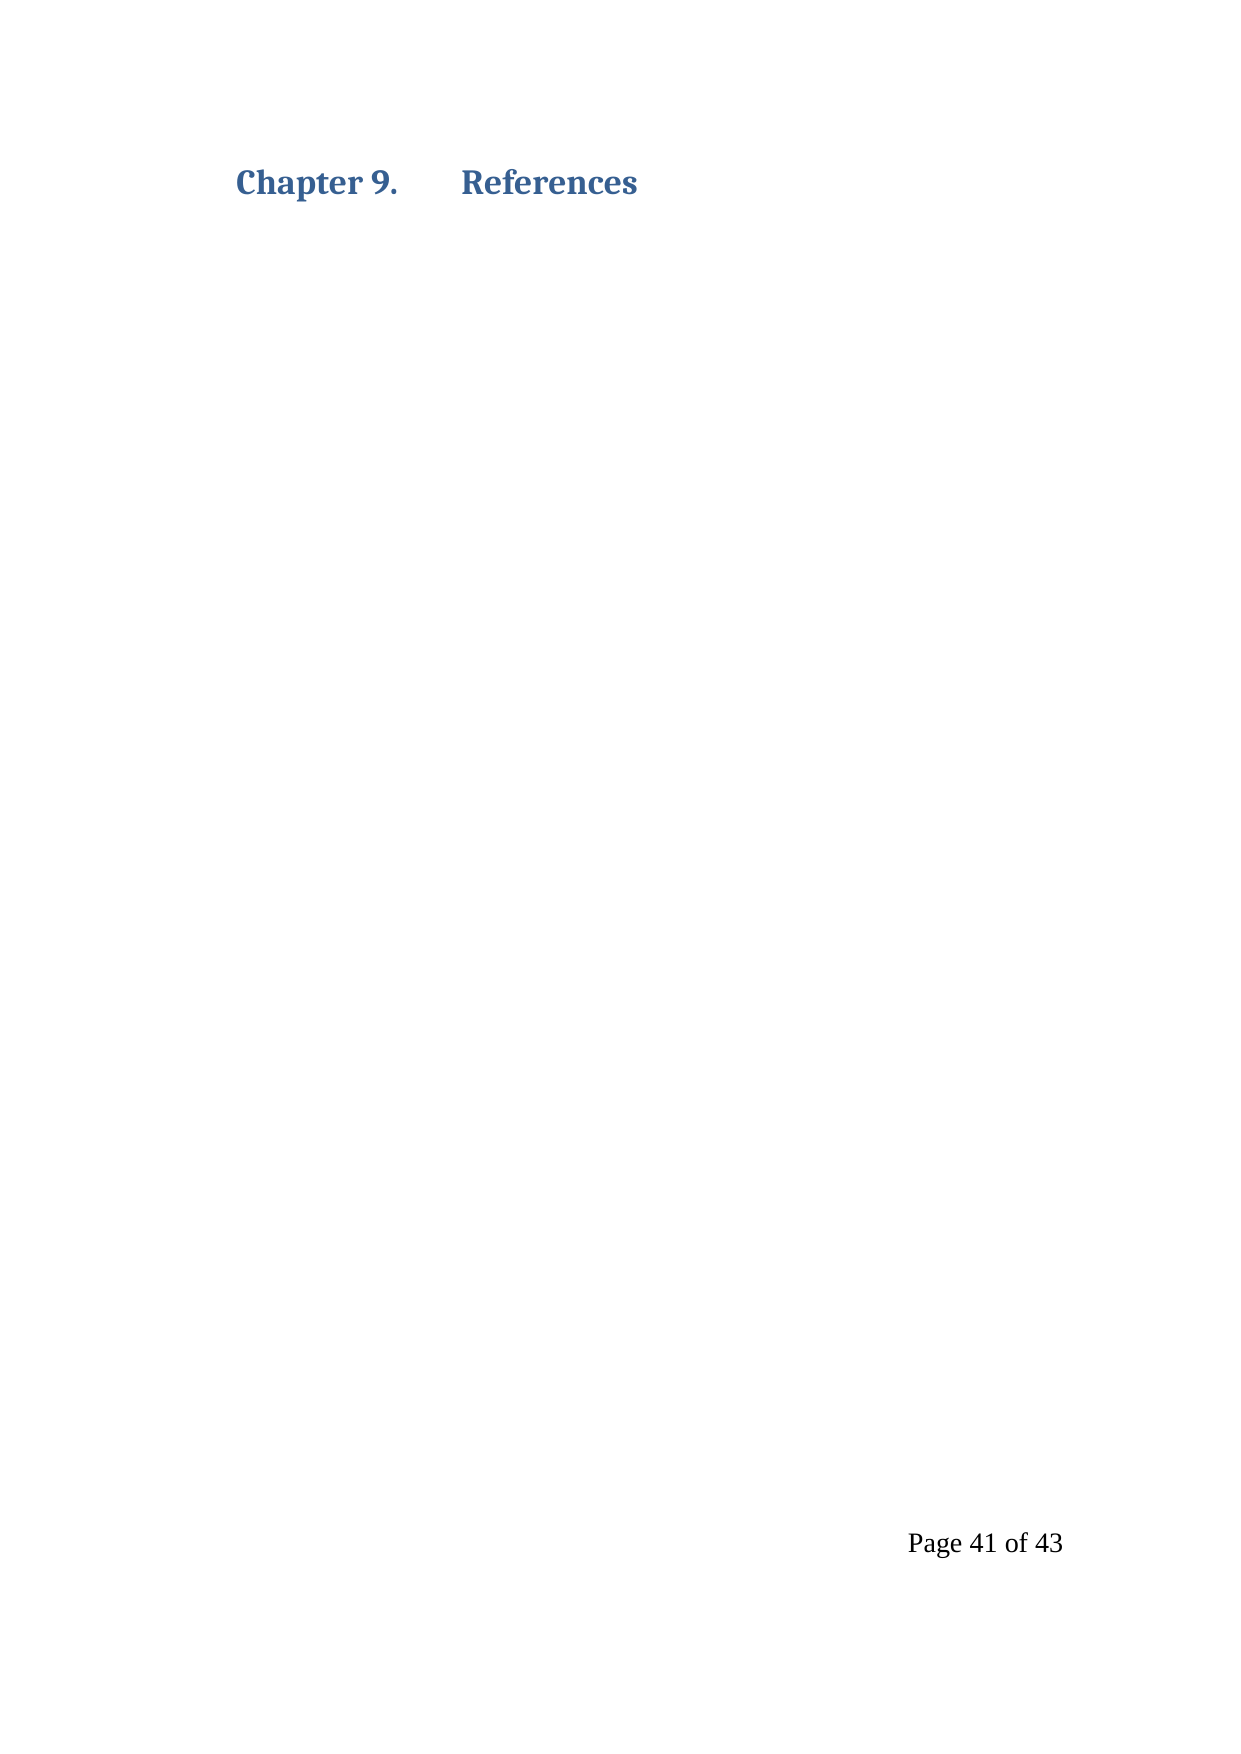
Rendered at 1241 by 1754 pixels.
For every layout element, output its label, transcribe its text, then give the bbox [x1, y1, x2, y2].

subtitle References [236, 162, 1063, 203]
